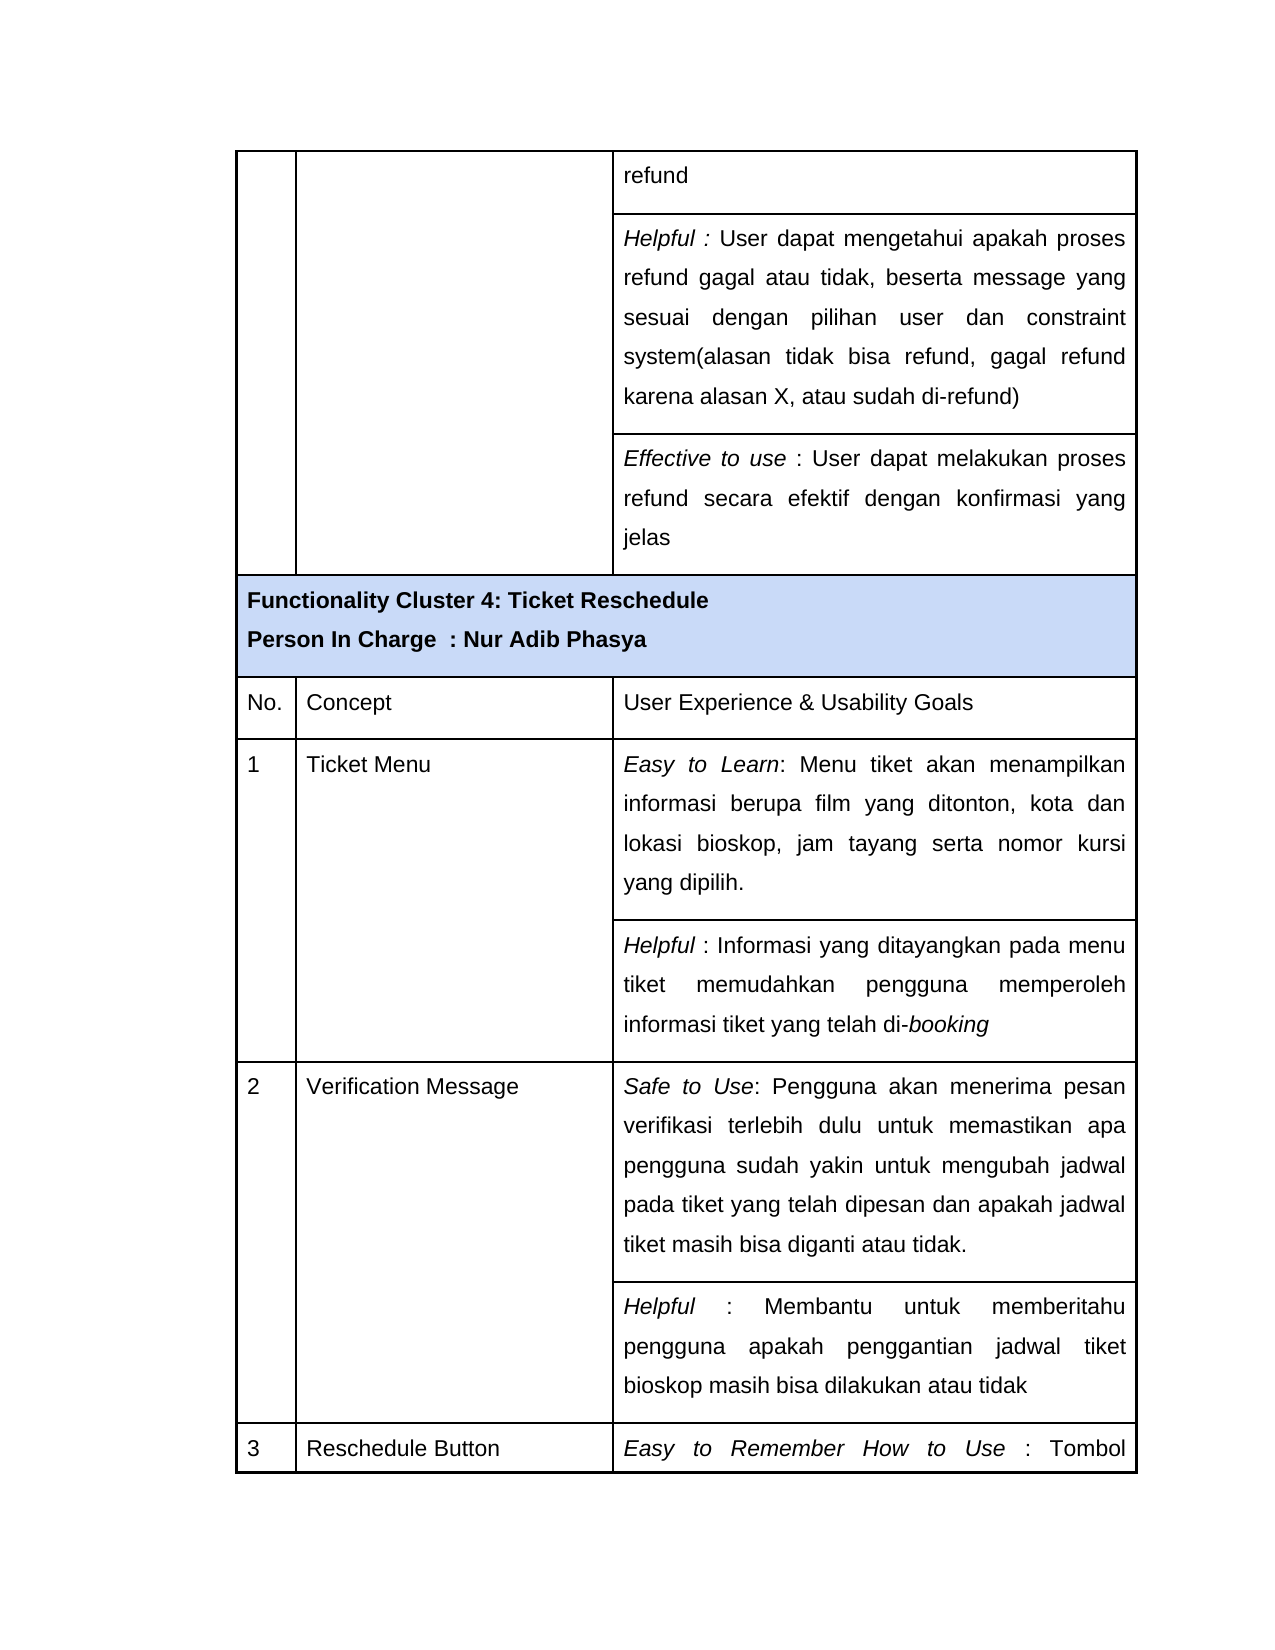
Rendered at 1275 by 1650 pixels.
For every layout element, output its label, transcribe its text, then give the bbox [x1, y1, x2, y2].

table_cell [614, 1424, 1135, 1471]
table_cell Helpful : Informasi yang ditayangkan pada menu tiket memudahkan pengguna memperoleh informasi tiket yang telah di-booking [614, 921, 1135, 1061]
table_cell Easy to Learn: Menu tiket akan menampilkan informasi berupa film yang ditonton, kota dan lokasi bioskop, jam tayang serta nomor kursi yang dipilih. [614, 740, 1135, 919]
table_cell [297, 152, 612, 574]
table_cell User Experience & Usability Goals [614, 678, 1135, 738]
table_cell No. [238, 678, 295, 738]
table_cell Reschedule Button [297, 1424, 612, 1471]
table_cell Verification Message [297, 1063, 612, 1422]
table_cell Functionality Cluster 4: Ticket Reschedule Person In Charge : Nur Adib Phasya [238, 576, 1135, 676]
table_cell 1 [238, 740, 295, 1061]
table_cell Safe to Use: Pengguna akan menerima pesan verifikasi terlebih dulu untuk memastikan apa pengguna sudah yakin untuk mengubah jadwal pada tiket yang telah dipesan dan apakah jadwal tiket masih bisa diganti atau tidak. [614, 1063, 1135, 1281]
table_cell Ticket Menu [297, 740, 612, 1061]
table_cell 3 [238, 1424, 295, 1471]
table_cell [614, 152, 1135, 212]
table_cell Effective to use : User dapat melakukan proses refund secara efektif dengan konfirmasi yang jelas [614, 435, 1135, 574]
table_cell Helpful : User dapat mengetahui apakah proses refund gagal atau tidak, beserta message yang sesuai dengan pilihan user dan constraint system(alasan tidak bisa refund, gagal refund karena alasan X, atau sudah di-refund) [614, 215, 1135, 433]
table_cell 3 [238, 152, 295, 574]
table_cell 2 [238, 1063, 295, 1422]
table_cell Helpful : Membantu untuk memberitahu pengguna apakah penggantian jadwal tiket bioskop masih bisa dilakukan atau tidak [614, 1283, 1135, 1422]
table_cell Concept [297, 678, 612, 738]
